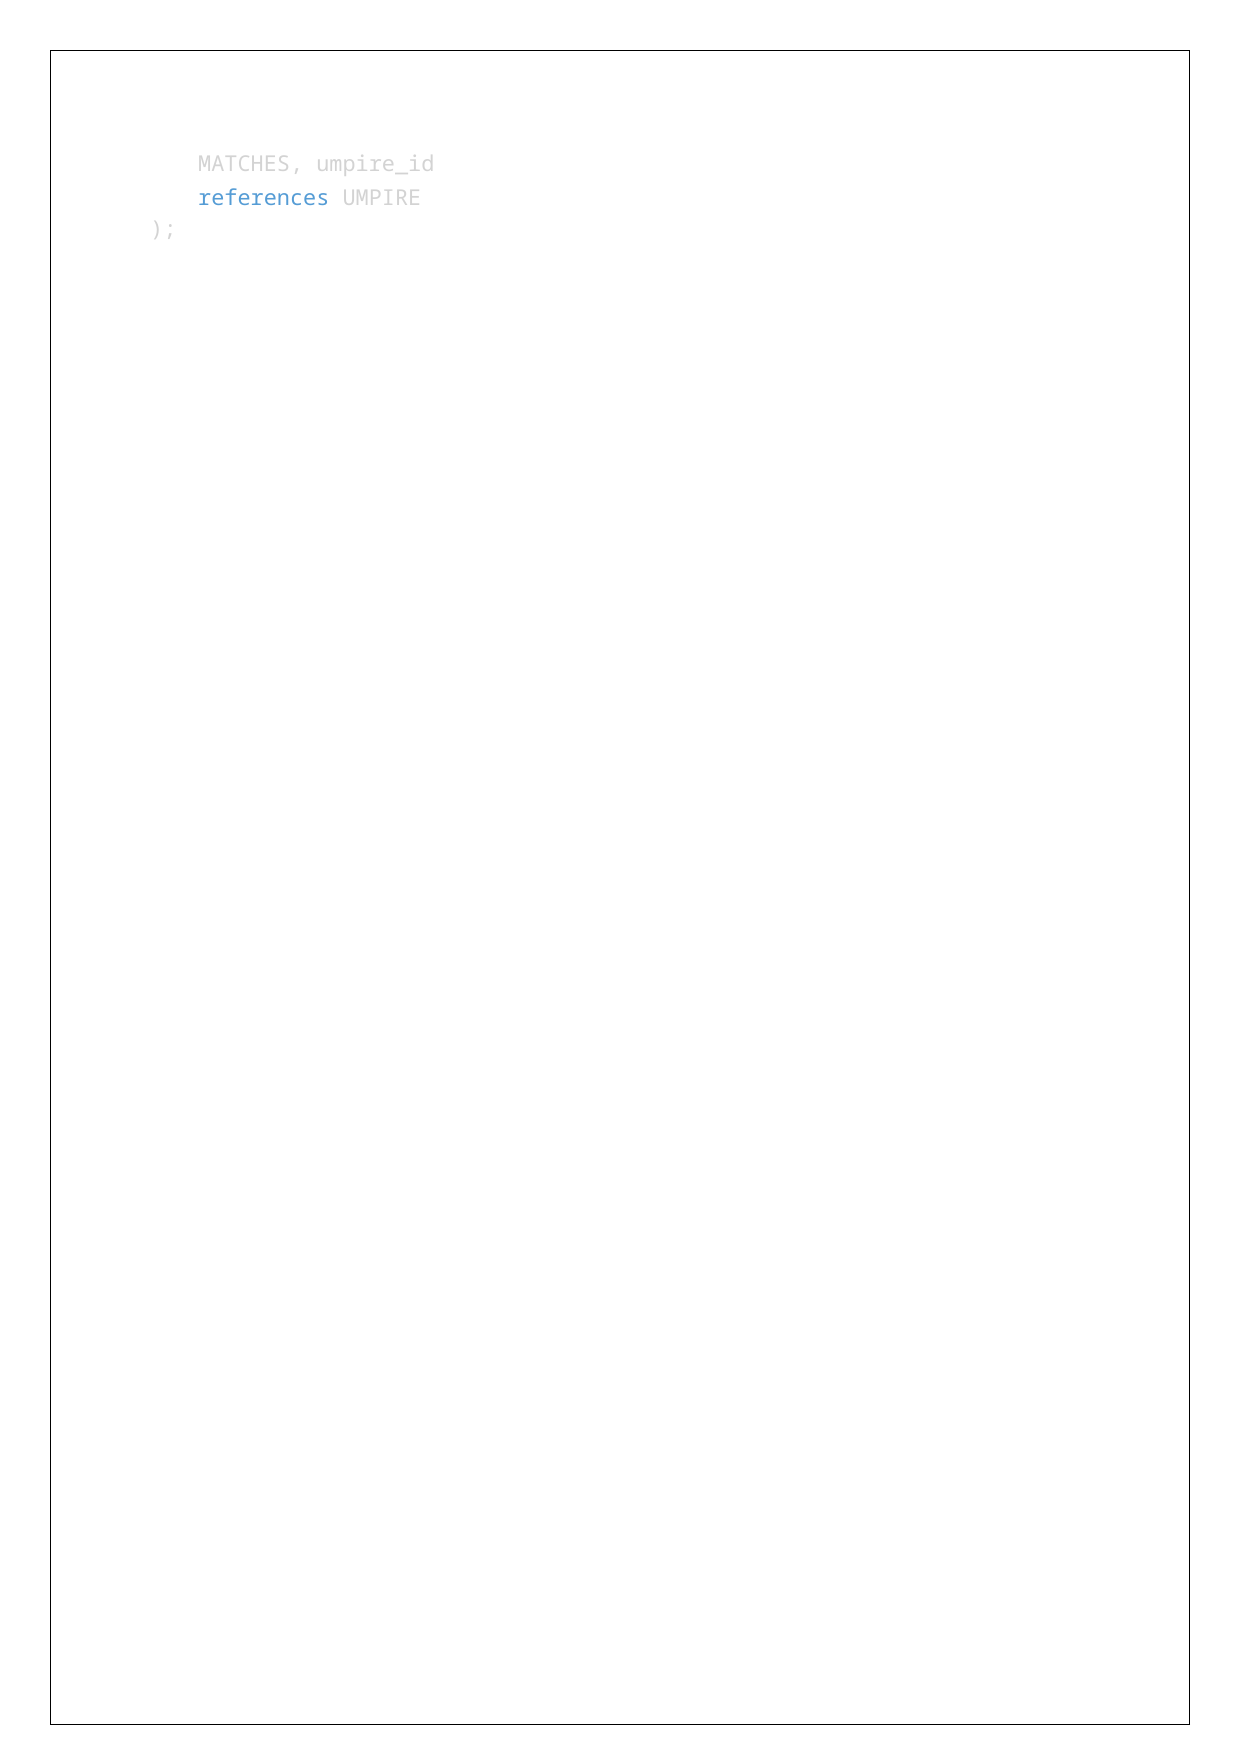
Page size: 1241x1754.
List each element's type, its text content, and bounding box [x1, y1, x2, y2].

text ); [150, 216, 1176, 242]
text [150, 148, 535, 212]
